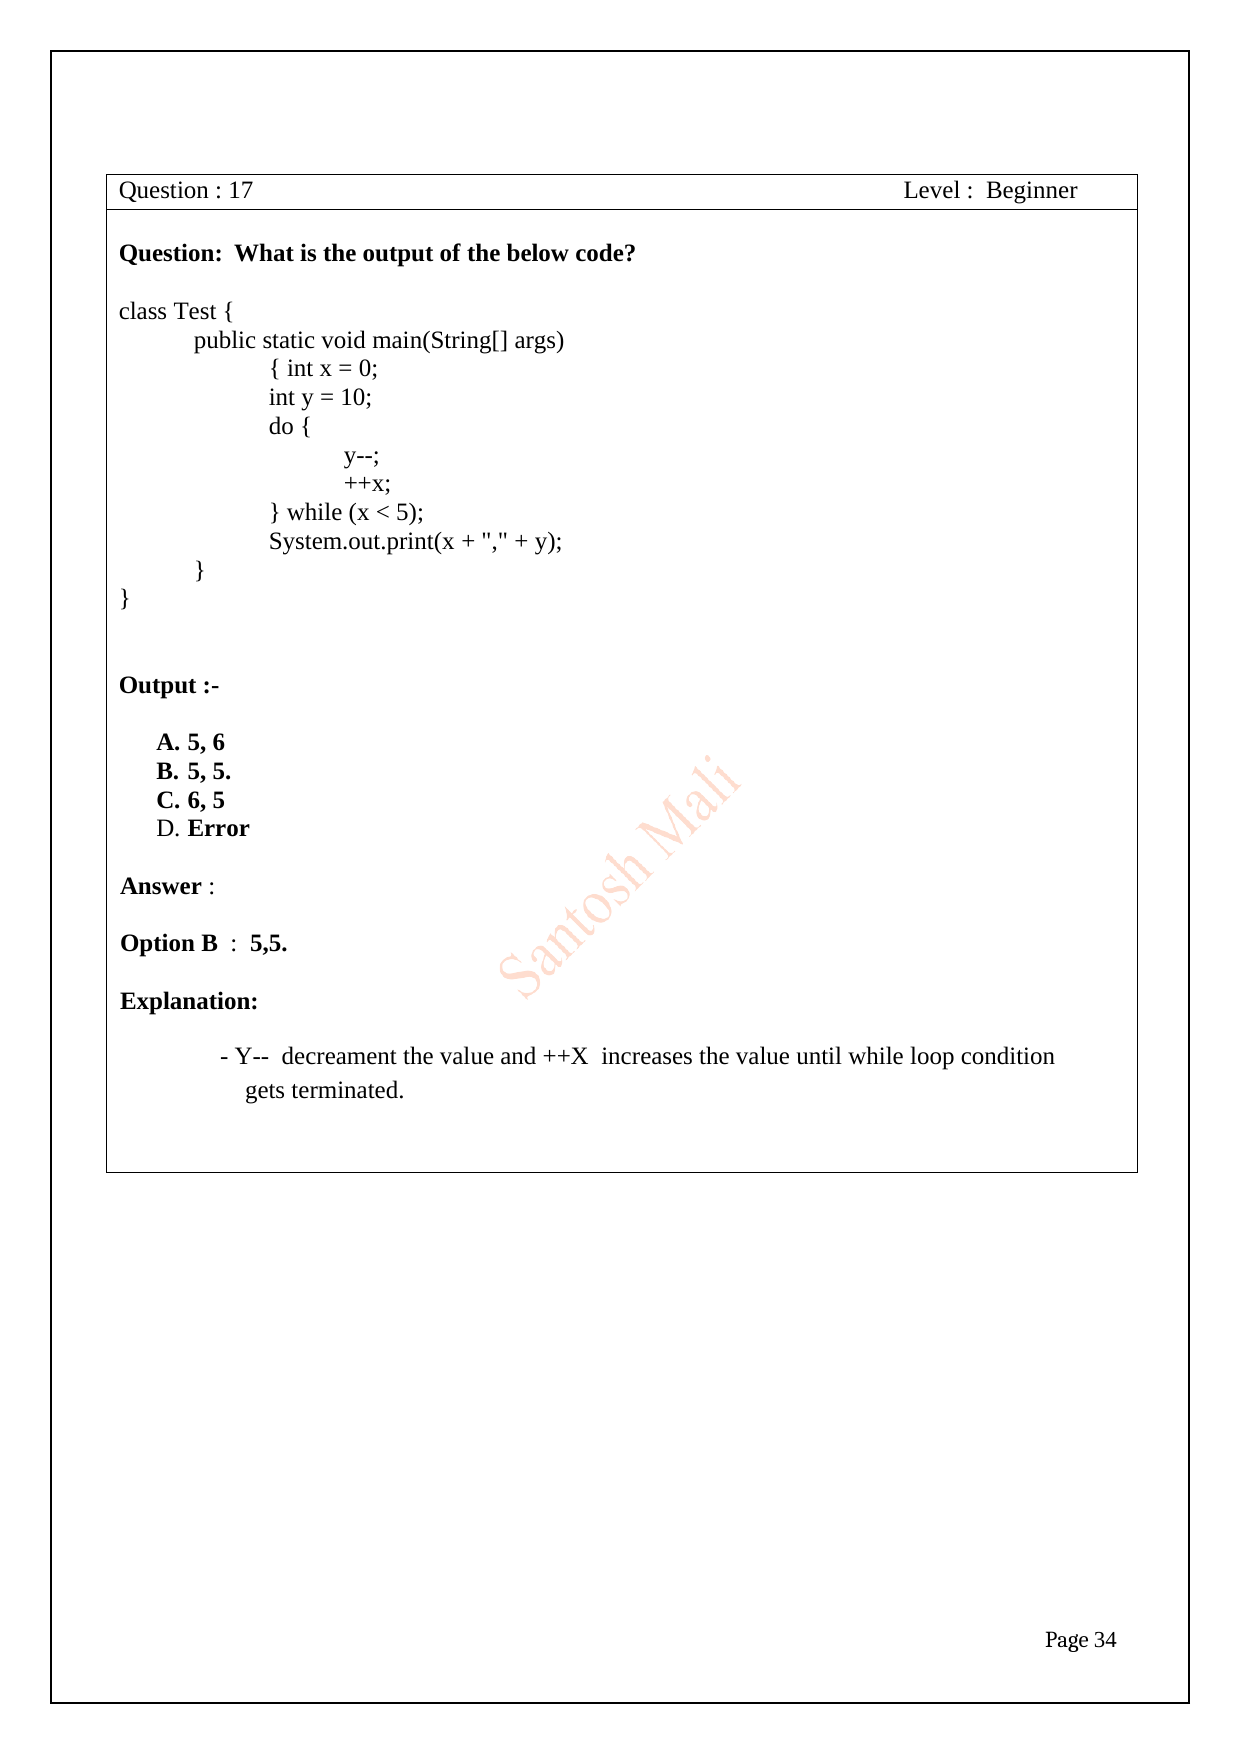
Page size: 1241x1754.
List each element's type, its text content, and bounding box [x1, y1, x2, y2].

table_header Question : 17 Level : Beginner [107, 175, 1137, 209]
table_cell Question: What is the output of the below code? class Test { public static void main(String[] args) { int x = 0; int y = 10; do { y--; ++x; } while (x < 5); System.out.print(x + "," + y); } } Output :- A. 5, 6 B. 5, 5. C. 6, 5 D. Error Answer : Option B : 5,5. Explanation: - Y-- decreament the value and ++X increases the value until while loop condition gets terminated. [107, 210, 1137, 1172]
